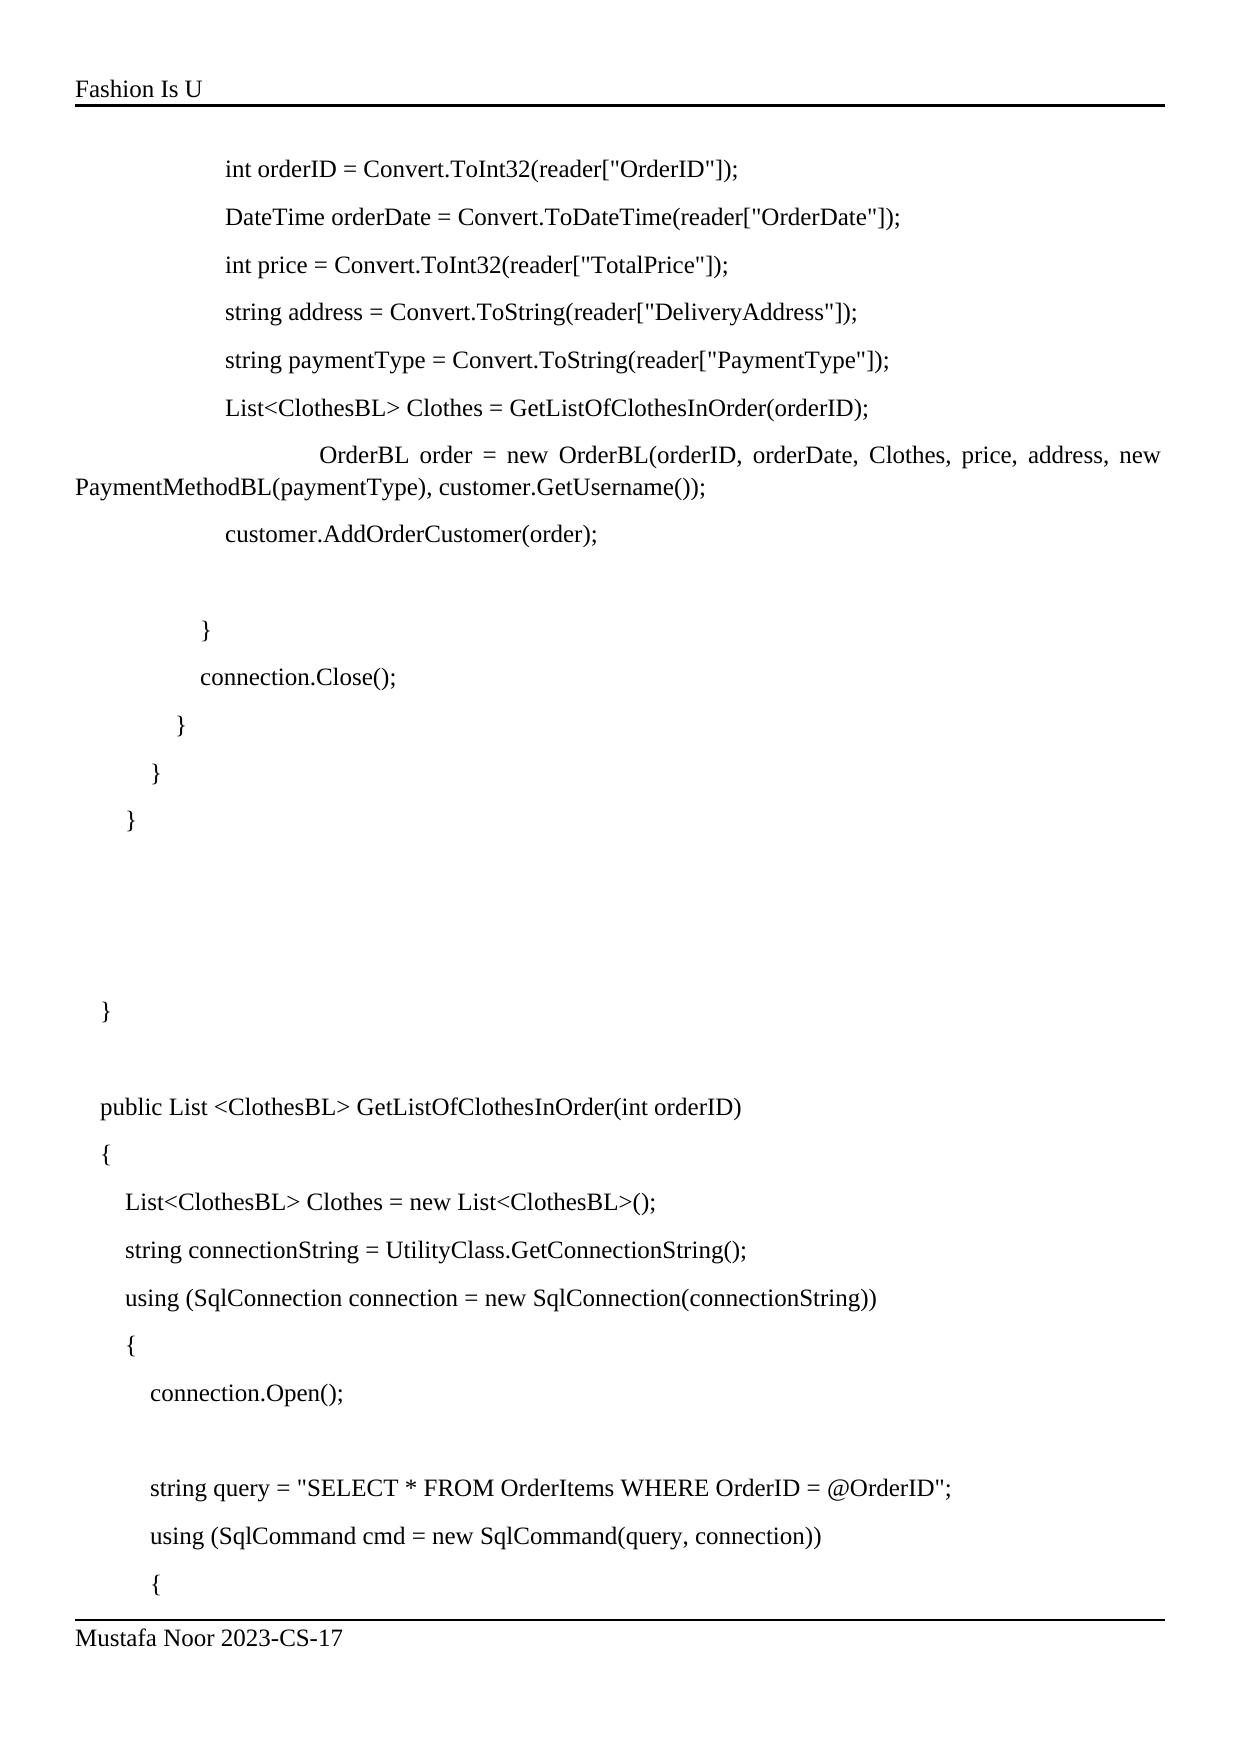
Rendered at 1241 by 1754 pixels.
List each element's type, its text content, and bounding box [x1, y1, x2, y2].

text using (SqlCommand cmd = new SqlCommand(query, connection)) [75, 1521, 1165, 1550]
text List<ClothesBL> Clothes = new List<ClothesBL>(); [75, 1187, 1165, 1216]
text List<ClothesBL> Clothes = GetListOfClothesInOrder(orderID); [75, 393, 1165, 422]
text } [75, 710, 1165, 739]
text int orderID = Convert.ToInt32(reader["OrderID"]); [75, 154, 1165, 183]
text } [75, 758, 1165, 787]
text using (SqlConnection connection = new SqlConnection(connectionString)) [75, 1283, 1165, 1311]
text } [75, 615, 1165, 643]
text } [75, 996, 1165, 1025]
text string connectionString = UtilityClass.GetConnectionString(); [75, 1235, 1165, 1264]
text DateTime orderDate = Convert.ToDateTime(reader["OrderDate"]); [75, 202, 1165, 231]
text public List <ClothesBL> GetListOfClothesInOrder(int orderID) [75, 1092, 1165, 1121]
text string paymentType = Convert.ToString(reader["PaymentType"]); [75, 345, 1165, 374]
text } [75, 806, 1165, 834]
text connection.Close(); [75, 662, 1165, 691]
text string address = Convert.ToString(reader["DeliveryAddress"]); [75, 297, 1165, 326]
text customer.AddOrderCustomer(order); [75, 519, 1165, 548]
text string query = "SELECT * FROM OrderItems WHERE OrderID = @OrderID"; [75, 1473, 1165, 1502]
text int price = Convert.ToInt32(reader["TotalPrice"]); [75, 250, 1165, 278]
text connection.Open(); [75, 1378, 1165, 1407]
text { [75, 1330, 1165, 1359]
text { [75, 1569, 1165, 1598]
text { [75, 1139, 1165, 1168]
text OrderBL order = new OrderBL(orderID, orderDate, Clothes, price, address, new PaymentMethodBL(paymentType), customer.GetUsername()); [75, 441, 1165, 500]
